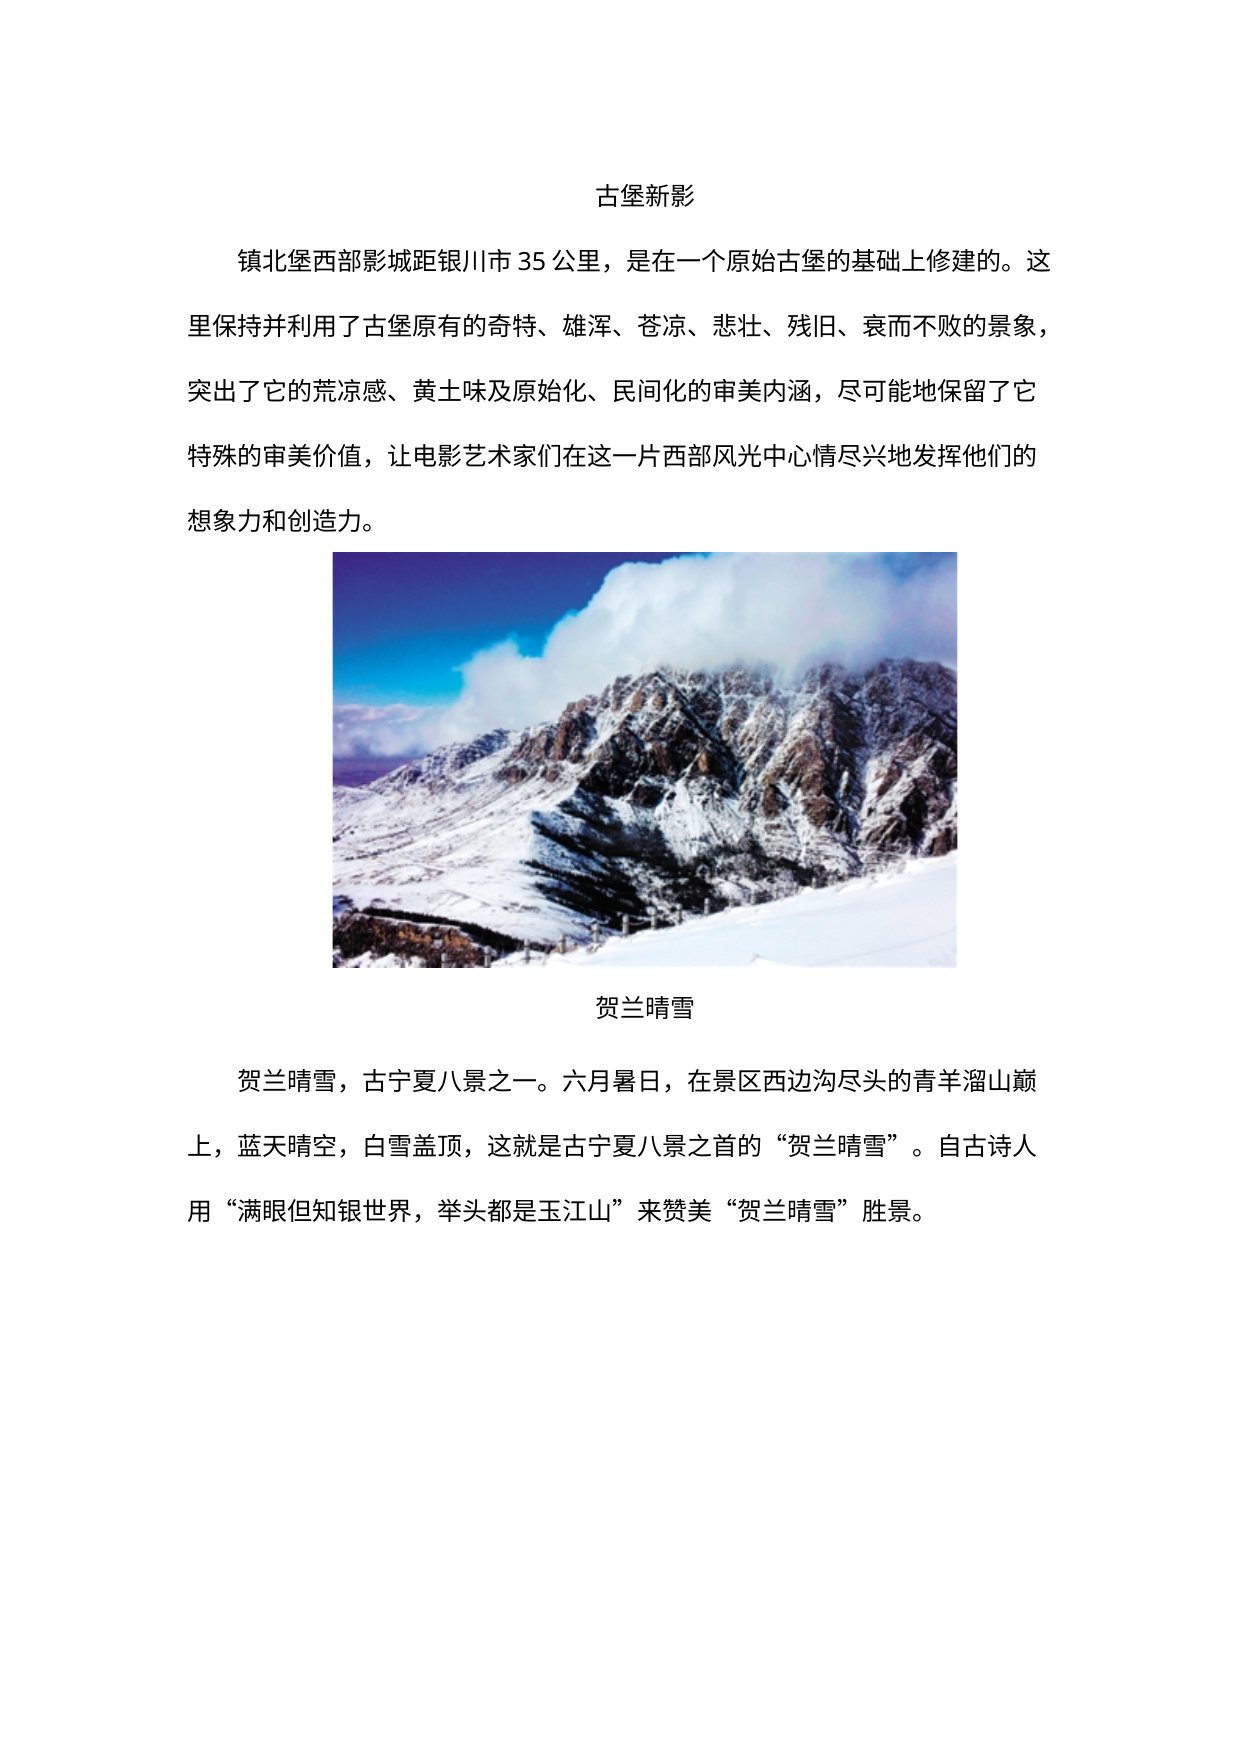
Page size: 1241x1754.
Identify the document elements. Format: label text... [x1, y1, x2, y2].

text 古堡新影 [187, 162, 1053, 227]
picture [332, 552, 958, 968]
text 镇北堡西部影城距银川市35公里，是在一个原始古堡的基础上修建的。这里保持并利用了古堡原有的奇特、雄浑、苍凉、悲壮、残旧、衰而不败的景象，突出了它的荒凉感、黄土味及原始化、民间化的审美内涵，尽可能地保留了它特殊的审美价值，让电影艺术家们在这一片西部风光中心情尽兴地发挥他们的想象力和创造力。 [187, 227, 1053, 552]
text 贺兰晴雪，古宁夏八景之一。六月暑日，在景区西边沟尽头的青羊溜山巅上，蓝天晴空，白雪盖顶，这就是古宁夏八景之首的“贺兰晴雪”。自古诗人用“满眼但知银世界，举头都是玉江山”来赞美“贺兰晴雪”胜景。 [187, 1047, 1053, 1242]
text 贺兰晴雪 [187, 974, 1053, 1039]
